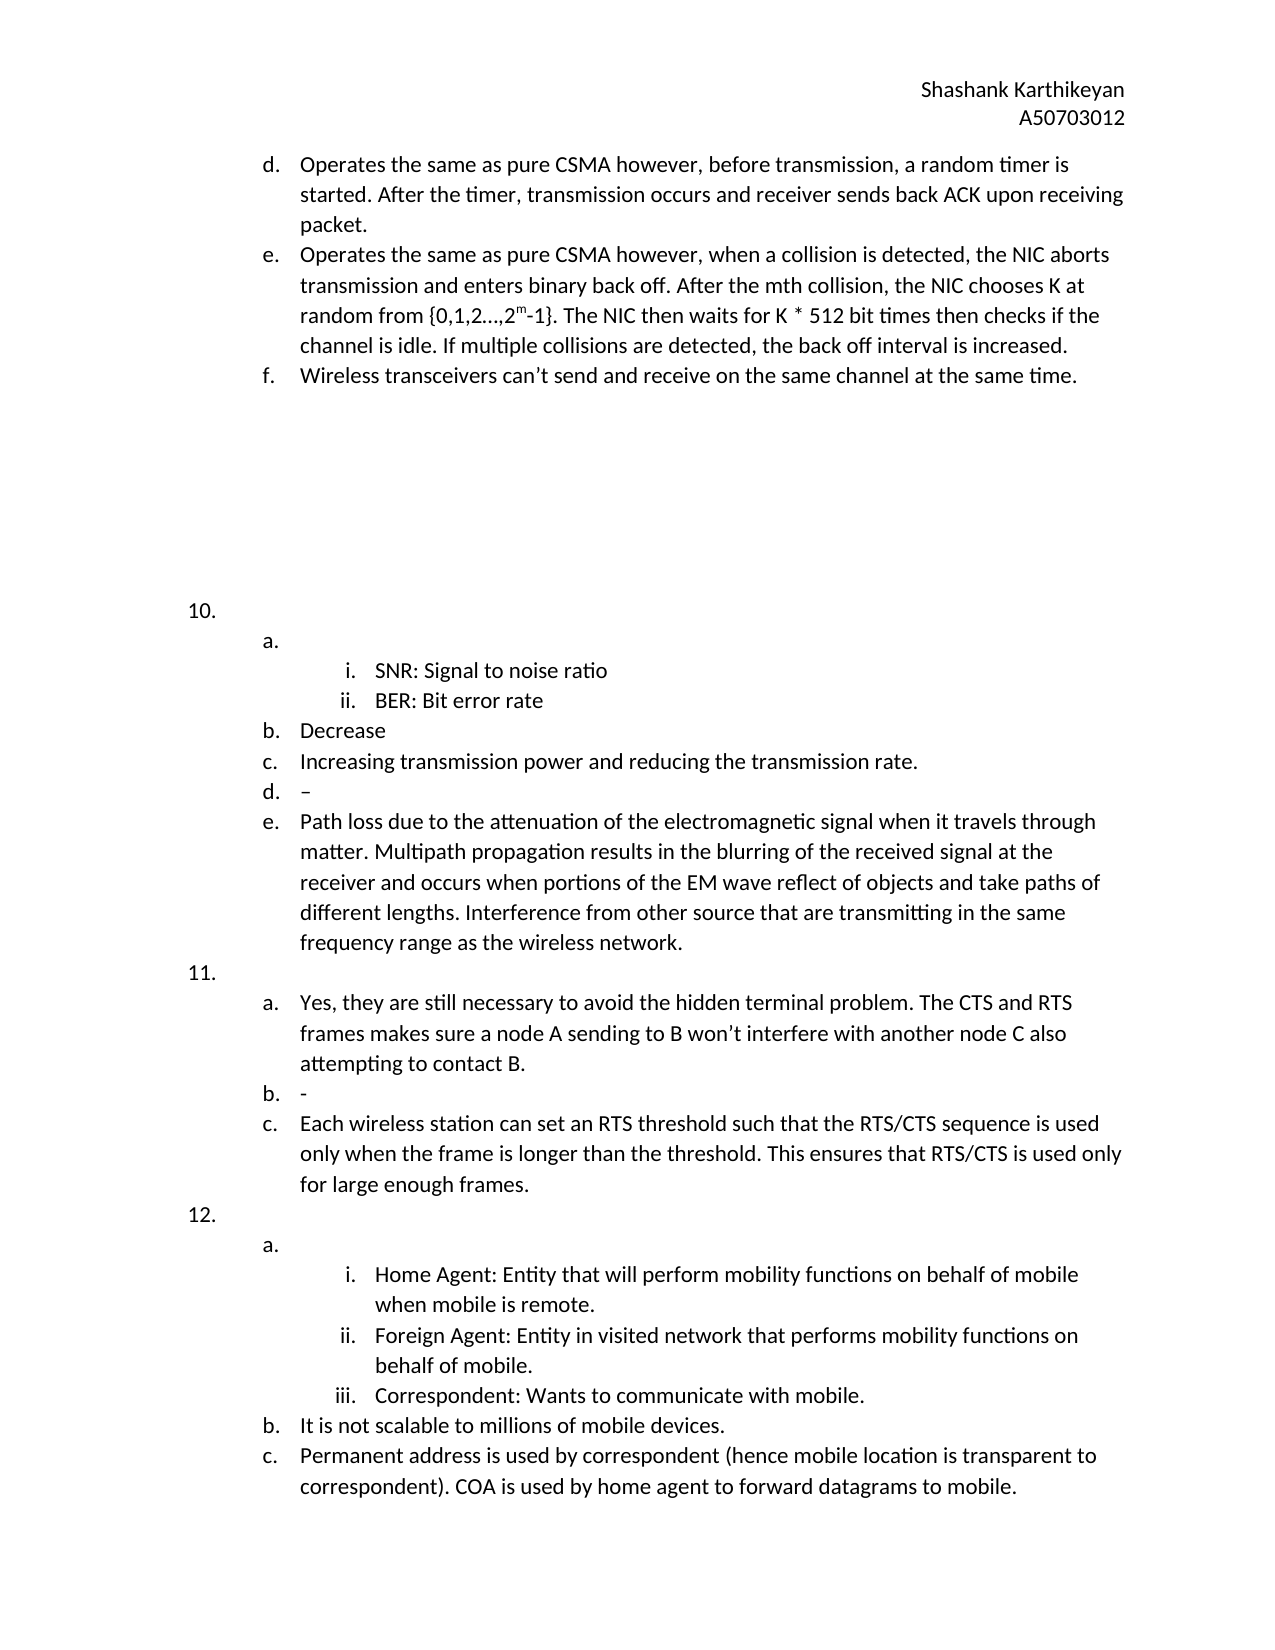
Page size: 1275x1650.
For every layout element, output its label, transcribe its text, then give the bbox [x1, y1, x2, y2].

list Increasing transmission power and reducing the transmission rate. [262, 747, 1125, 775]
list – [262, 777, 1125, 805]
list - [262, 1079, 1125, 1107]
list Correspondent: Wants to communicate with mobile. [356, 1381, 1125, 1409]
list Path loss due to the attenuation of the electromagnetic signal when it travels through matter. Multipath propagation results in the blurring of the received signal at the receiver and occurs when portions of the EM wave reflect of objects and take paths of different lengths. Interference from other source that are transmitting in the same frequency range as the wireless network. [262, 807, 1125, 956]
list Yes, they are still necessary to avoid the hidden terminal problem. The CTS and RTS frames makes sure a node A sending to B won’t interfere with another node C also attempting to contact B. [262, 988, 1125, 1077]
list SNR: Signal to noise ratio [356, 656, 1125, 684]
list Decrease [262, 717, 1125, 745]
list Wireless transceivers can’t send and receive on the same channel at the same time. [262, 361, 1125, 389]
list Foreign Agent: Entity in visited network that performs mobility functions on behalf of mobile. [356, 1321, 1125, 1379]
list Permanent address is used by correspondent (hence mobile location is transparent to correspondent). COA is used by home agent to forward datagrams to mobile. [262, 1442, 1125, 1500]
list Operates the same as pure CSMA however, before transmission, a random timer is started. After the timer, transmission occurs and receiver sends back ACK upon receiving packet. [262, 150, 1125, 238]
list Operates the same as pure CSMA however, when a collision is detected, the NIC aborts transmission and enters binary back off. After the mth collision, the NIC chooses K at random from {0,1,2…,2m-1}. The NIC then waits for K * 512 bit times then checks if the channel is idle. If multiple collisions are detected, the back off interval is increased. [262, 241, 1125, 359]
list It is not scalable to millions of mobile devices. [262, 1411, 1125, 1439]
list Each wireless station can set an RTS threshold such that the RTS/CTS sequence is used only when the frame is longer than the threshold. This ensures that RTS/CTS is used only for large enough frames. [262, 1109, 1125, 1198]
list BER: Bit error rate [356, 686, 1125, 714]
list Home Agent: Entity that will perform mobility functions on behalf of mobile when mobile is remote. [356, 1260, 1125, 1319]
